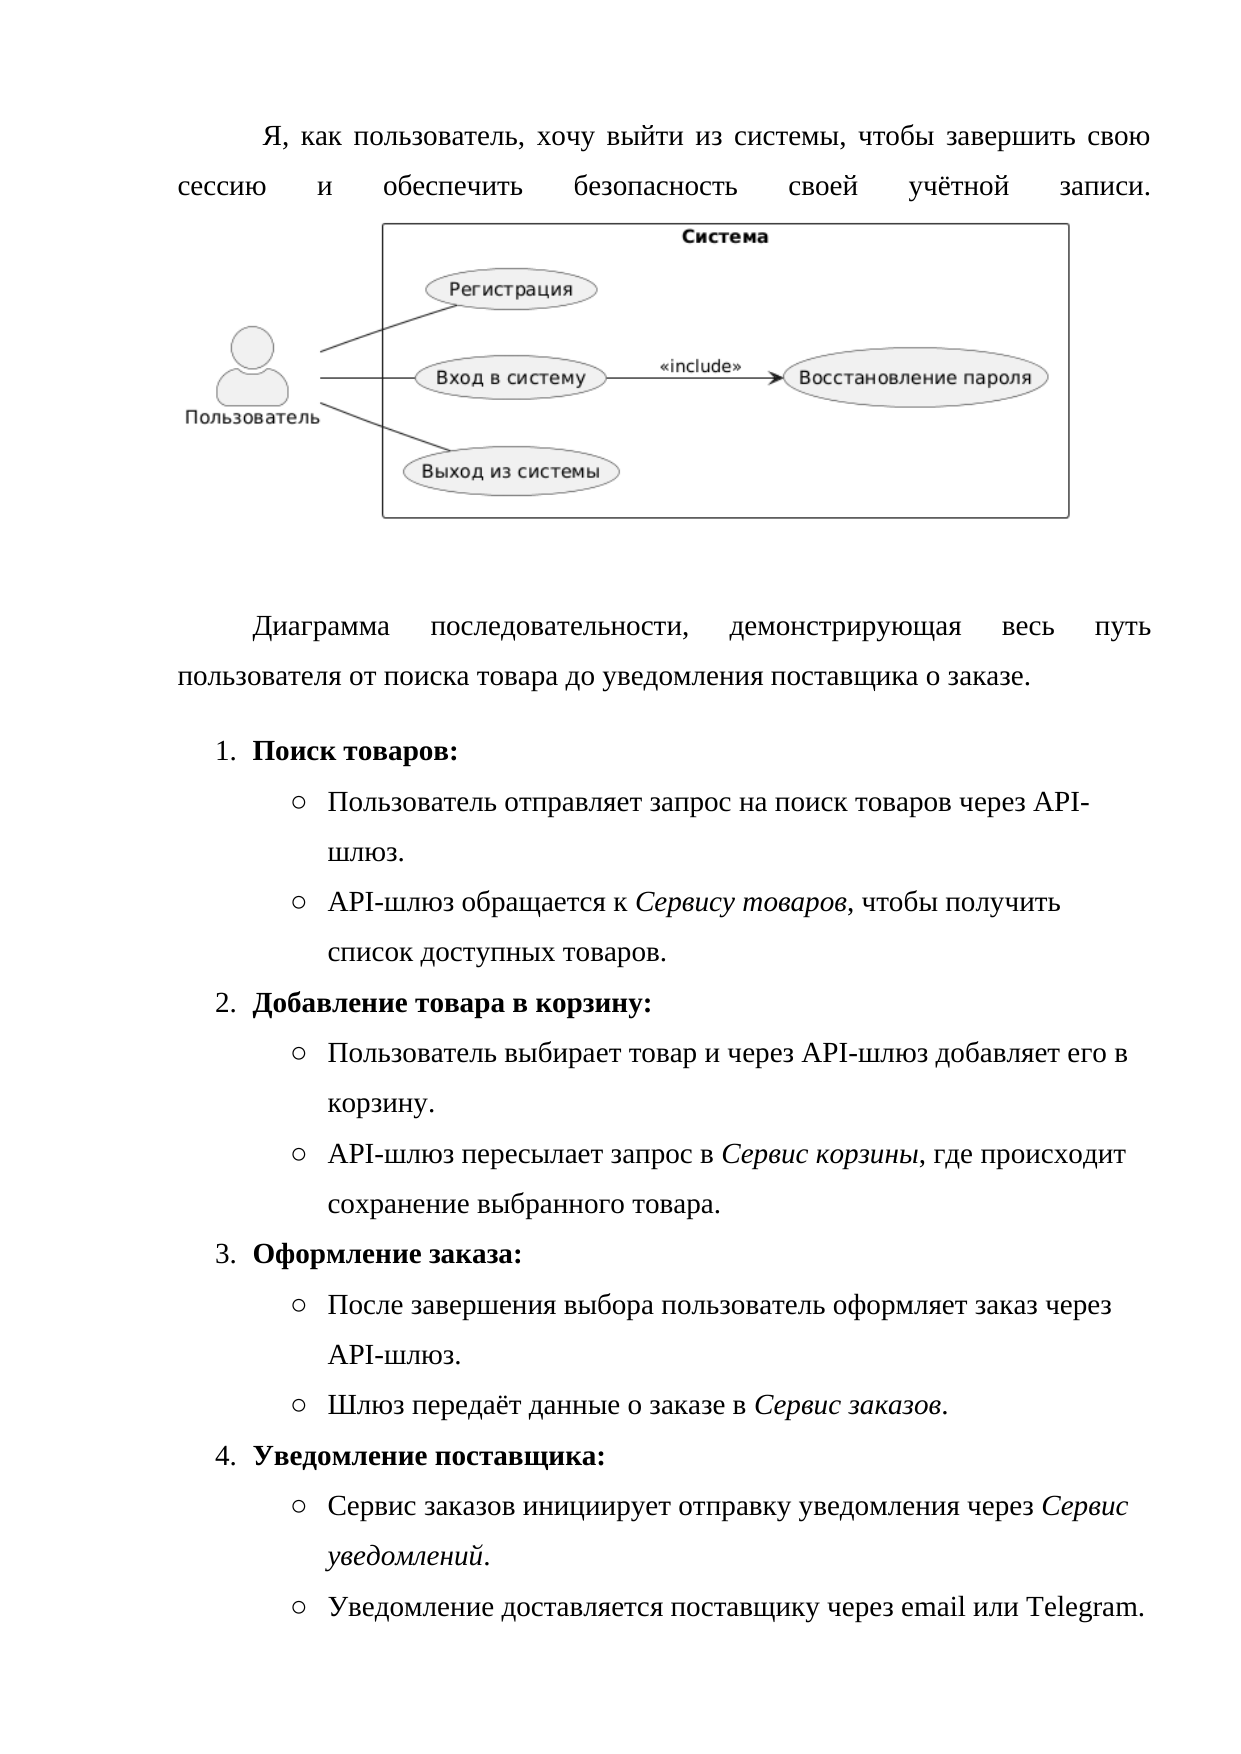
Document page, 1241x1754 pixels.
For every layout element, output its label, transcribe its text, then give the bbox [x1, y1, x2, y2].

text Диаграмма последовательности, демонстрирующая весь путь пользователя от поиска товара до уведомления поставщика о заказе. [177, 608, 1152, 692]
list Добавление товара в корзину: [215, 985, 1152, 1018]
list Поиск товаров: [215, 733, 1152, 767]
list API-шлюз обращается к Сервису товаров, чтобы получить список доступных товаров. [290, 884, 1152, 968]
list Пользователь выбирает товар и через API-шлюз добавляет его в корзину. [290, 1035, 1152, 1119]
list Пользователь отправляет запрос на поиск товаров через API-шлюз. [290, 784, 1152, 867]
list После завершения выбора пользователь оформляет заказ через API-шлюз. [290, 1287, 1152, 1371]
picture [177, 214, 1075, 524]
list Шлюз передаёт данные о заказе в Сервис заказов. [290, 1387, 1152, 1421]
list Уведомление поставщика: [215, 1438, 1152, 1471]
list API-шлюз пересылает запрос в Сервис корзины, где происходит сохранение выбранного товара. [290, 1136, 1152, 1220]
list Сервис заказов инициирует отправку уведомления через Сервис уведомлений. [290, 1488, 1152, 1572]
list Оформление заказа: [215, 1236, 1152, 1270]
list Уведомление доставляется поставщику через email или Telegram. [290, 1589, 1152, 1622]
